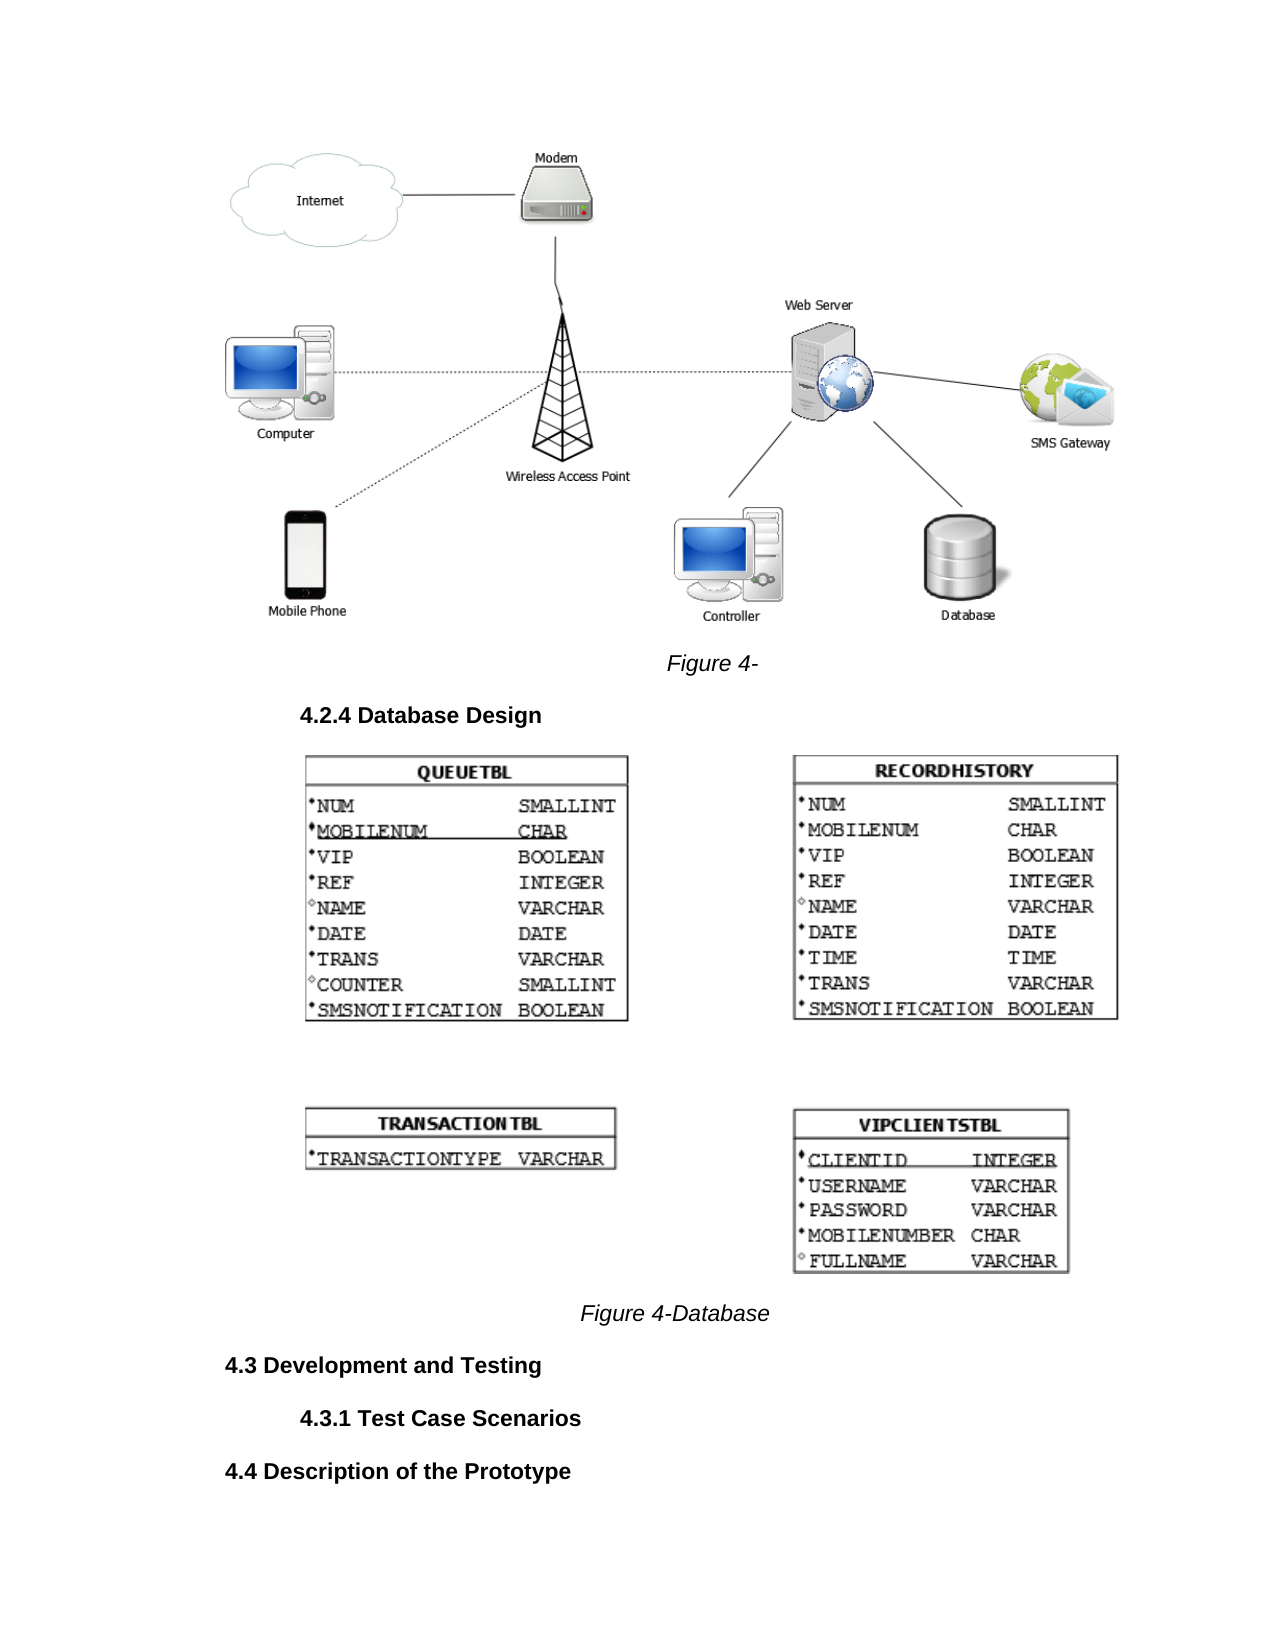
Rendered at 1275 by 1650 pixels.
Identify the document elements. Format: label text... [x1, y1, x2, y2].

picture [305, 755, 1120, 1274]
text Figure 4- [225, 650, 1125, 676]
text 4.2.4 Database Design [225, 702, 1125, 729]
text 4.3.1 Test Case Scenarios [225, 1405, 1125, 1431]
text 4.4 Description of the Prototype [225, 1458, 1125, 1484]
picture [225, 150, 1125, 624]
text 4.3 Development and Testing [225, 1352, 1125, 1379]
